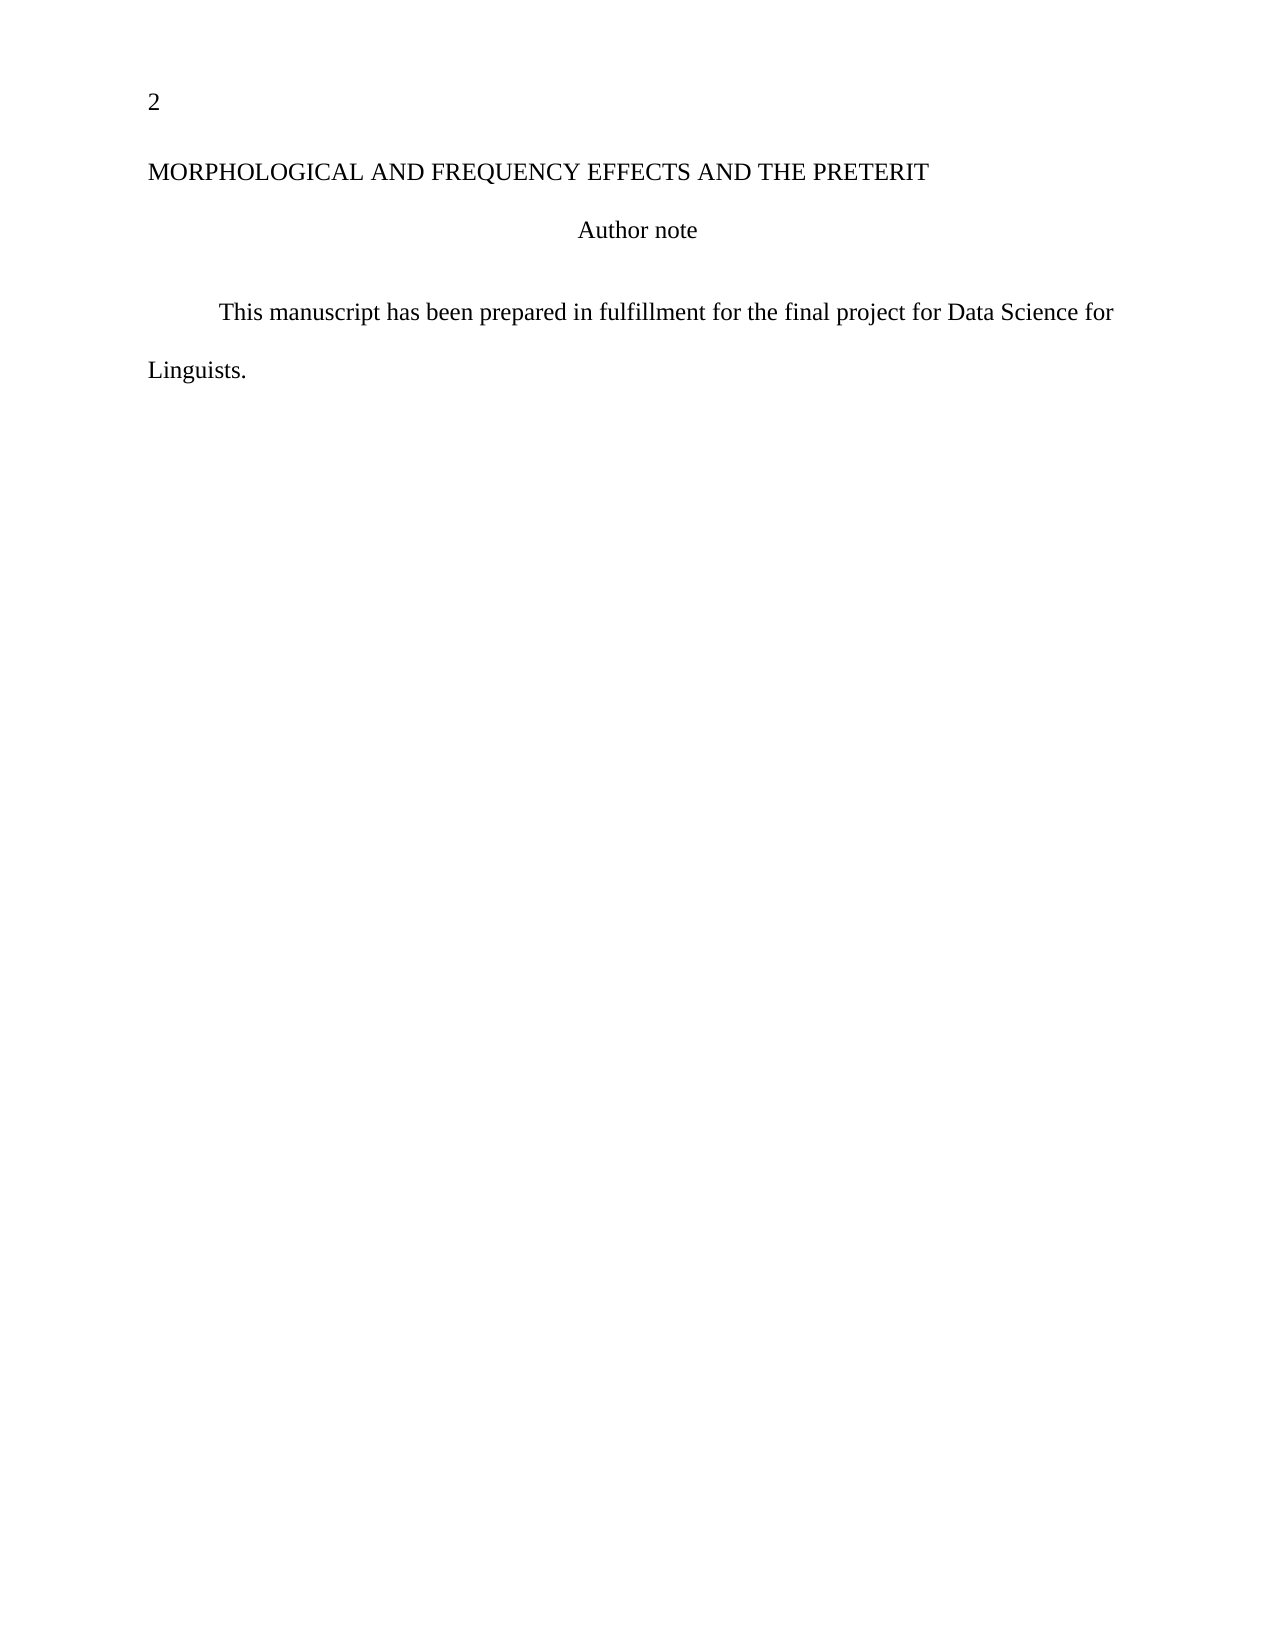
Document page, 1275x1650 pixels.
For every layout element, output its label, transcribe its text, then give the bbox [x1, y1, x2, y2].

text Author note [148, 215, 1127, 244]
text This manuscript has been prepared in fulfillment for the final project for Data Science for Linguists. [148, 297, 1127, 384]
